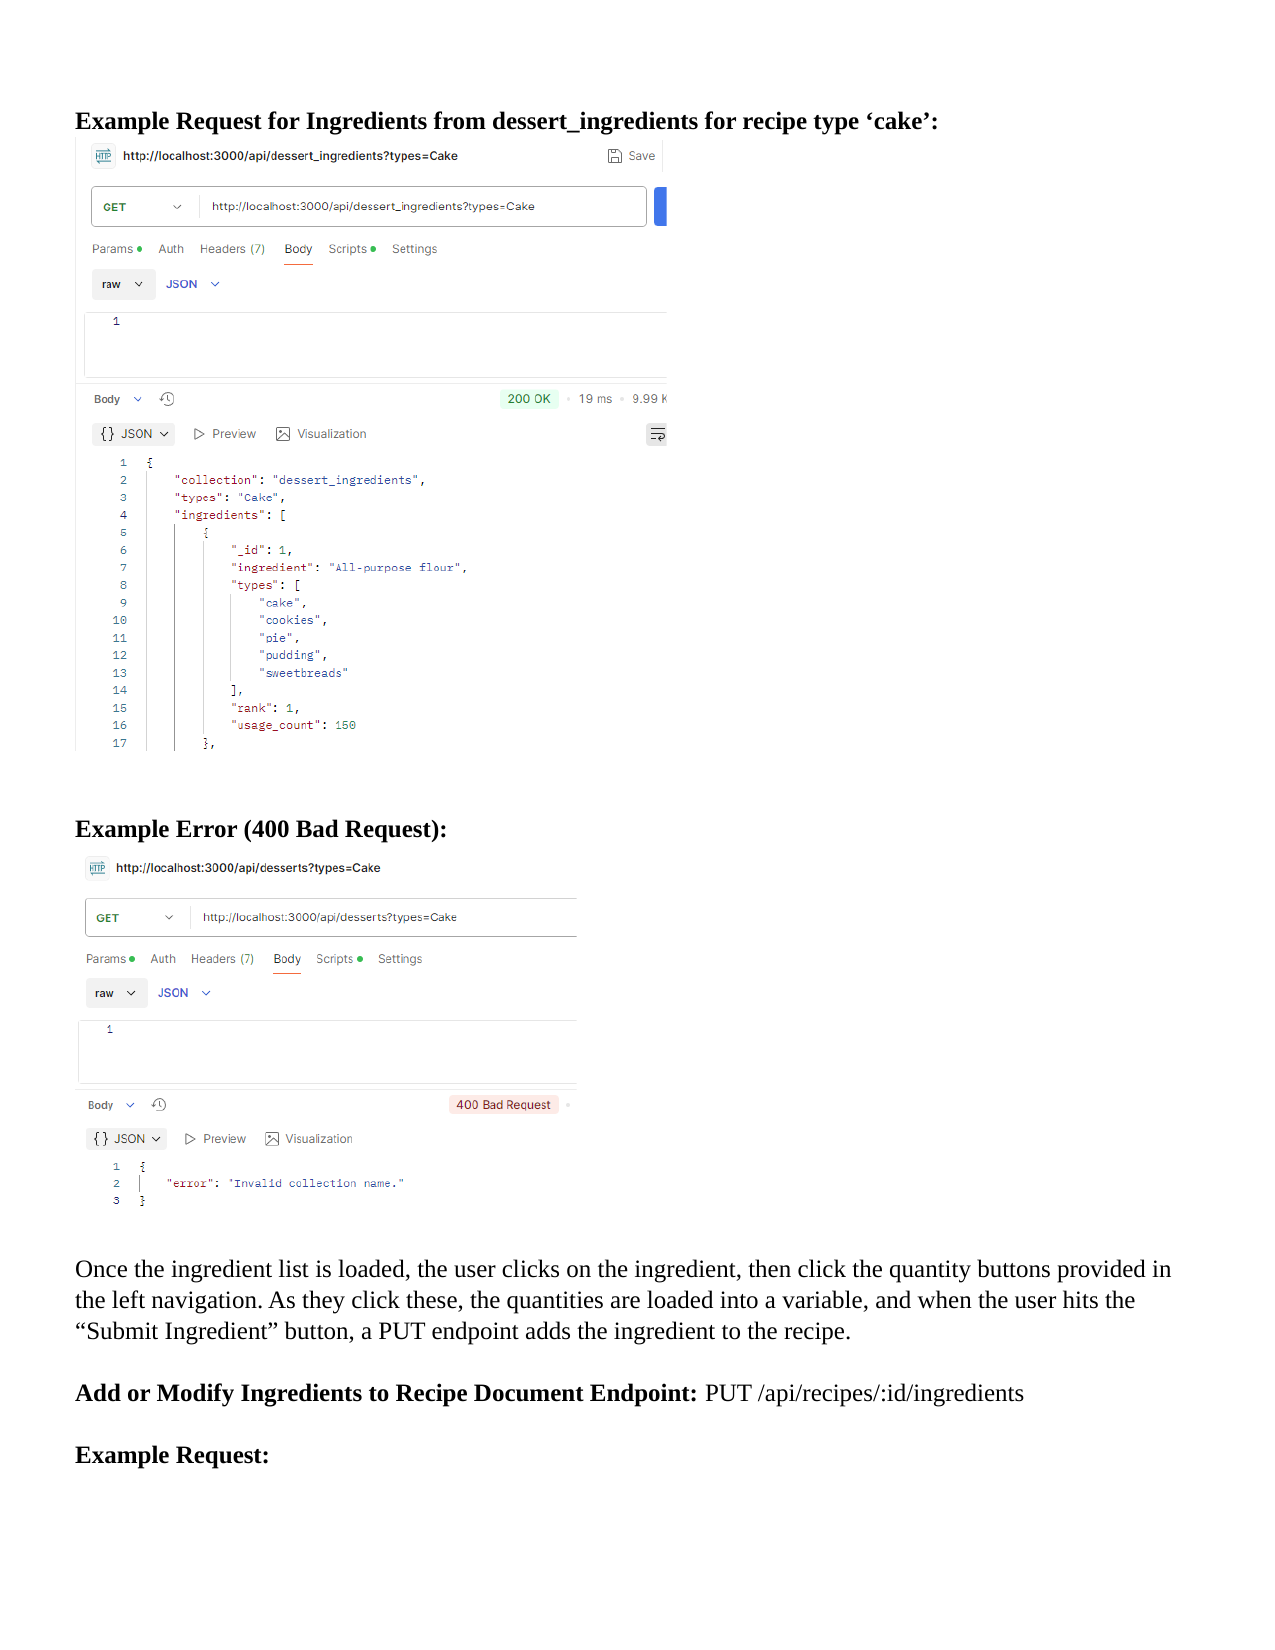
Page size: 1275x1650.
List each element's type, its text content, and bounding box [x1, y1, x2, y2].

text Once the ingredient list is loaded, the user clicks on the ingredient, then click the quantity buttons provided in the left navigation. As they click these, the quantities are loaded into a variable, and when the user hits the “Submit Ingredient” button, a PUT endpoint adds the ingredient to the recipe. [75, 1254, 1200, 1345]
text Example Request for Ingredients from dessert_ingredients for recipe type ‘cake’: [75, 106, 1200, 135]
text Add or Modify Ingredients to Recipe Document Endpoint: PUT /api/recipes/:id/ingredients [75, 1378, 1200, 1407]
text Example Error (400 Bad Request): [75, 814, 1200, 843]
text Example Request: [75, 1440, 1200, 1469]
picture [75, 137, 667, 751]
picture [75, 845, 577, 1252]
